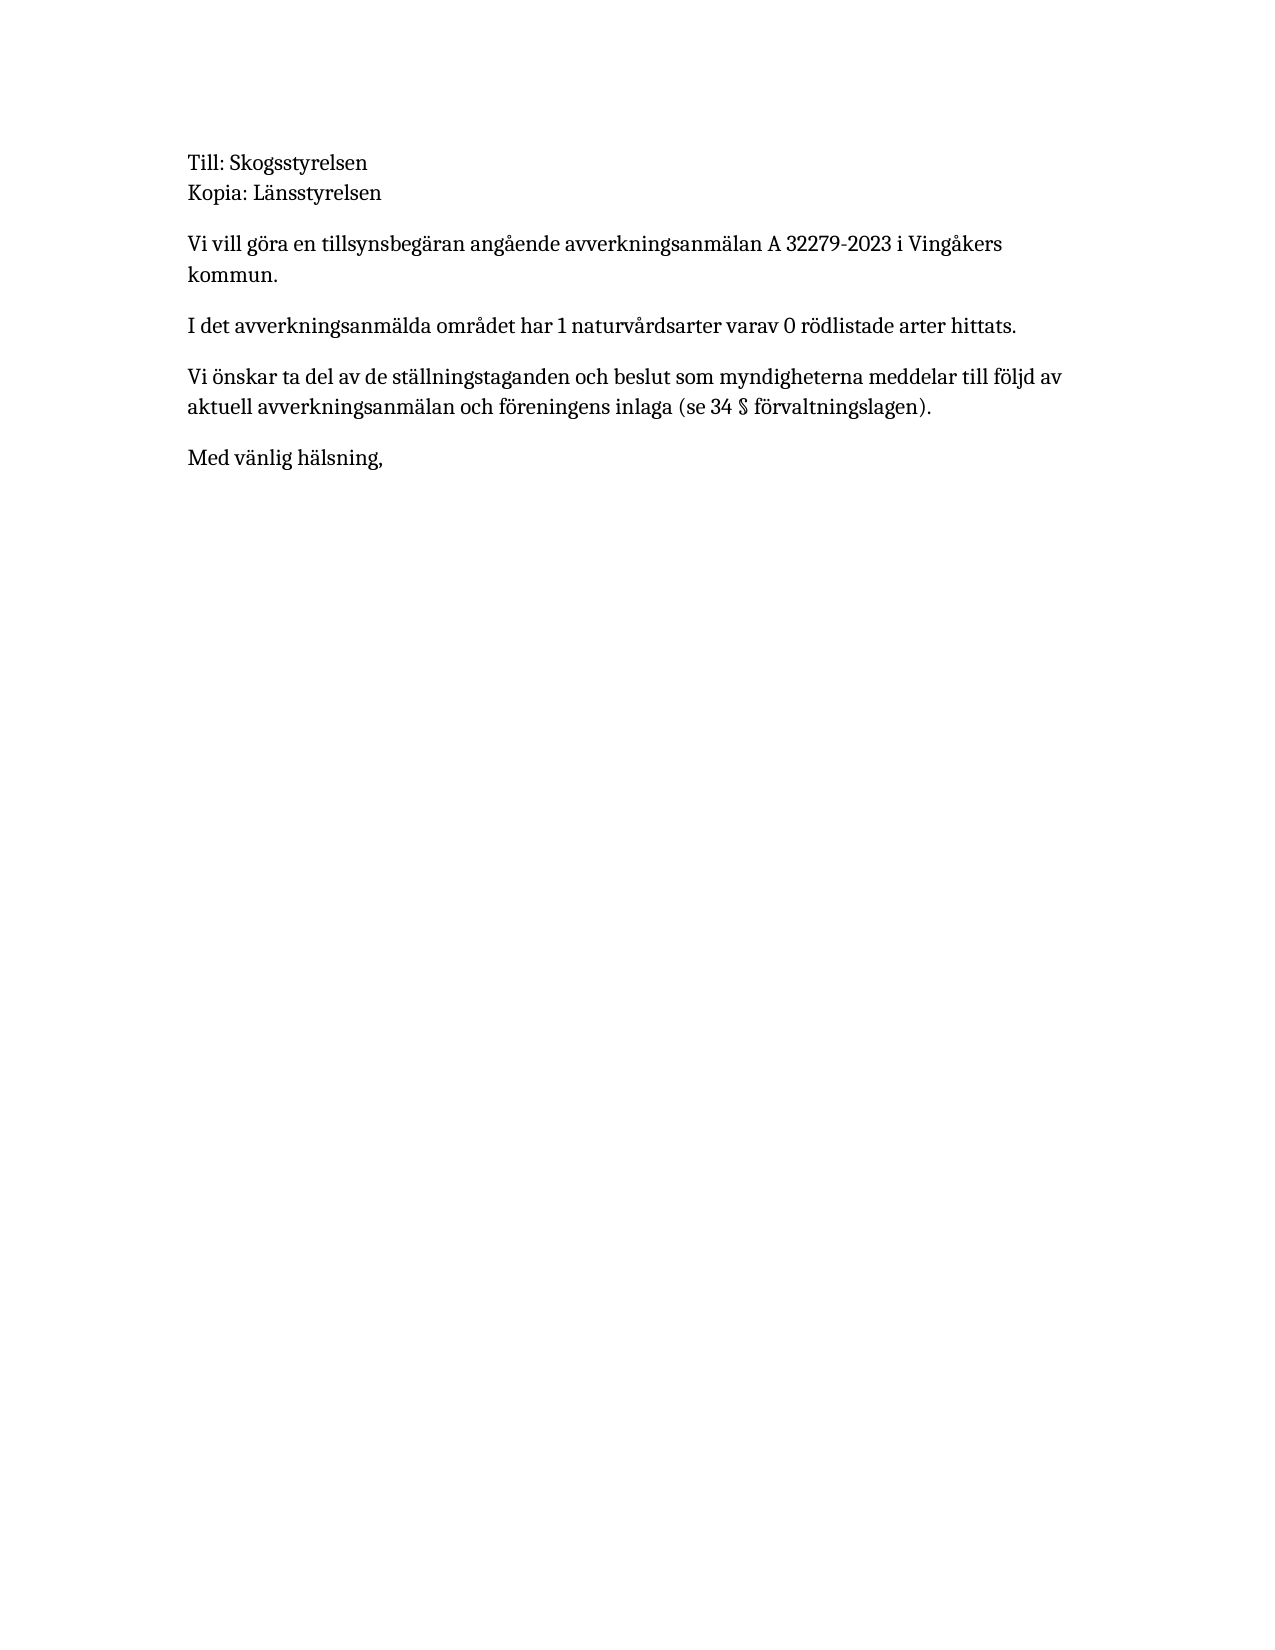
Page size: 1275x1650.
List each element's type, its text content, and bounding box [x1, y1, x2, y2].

text Vi vill göra en tillsynsbegäran angående avverkningsanmälan A 32279-2023 i Vingåkers kommun. [187, 231, 1087, 288]
text Till: Skogsstyrelsen Kopia: Länsstyrelsen [187, 150, 1087, 207]
text Med vänlig hälsning, [187, 445, 1087, 501]
text I det avverkningsanmälda området har 1 naturvårdsarter varav 0 rödlistade arter hittats. [187, 312, 1087, 339]
text Vi önskar ta del av de ställningstaganden och beslut som myndigheterna meddelar till följd av aktuell avverkningsanmälan och föreningens inlaga (se 34 § förvaltningslagen). [187, 363, 1087, 420]
